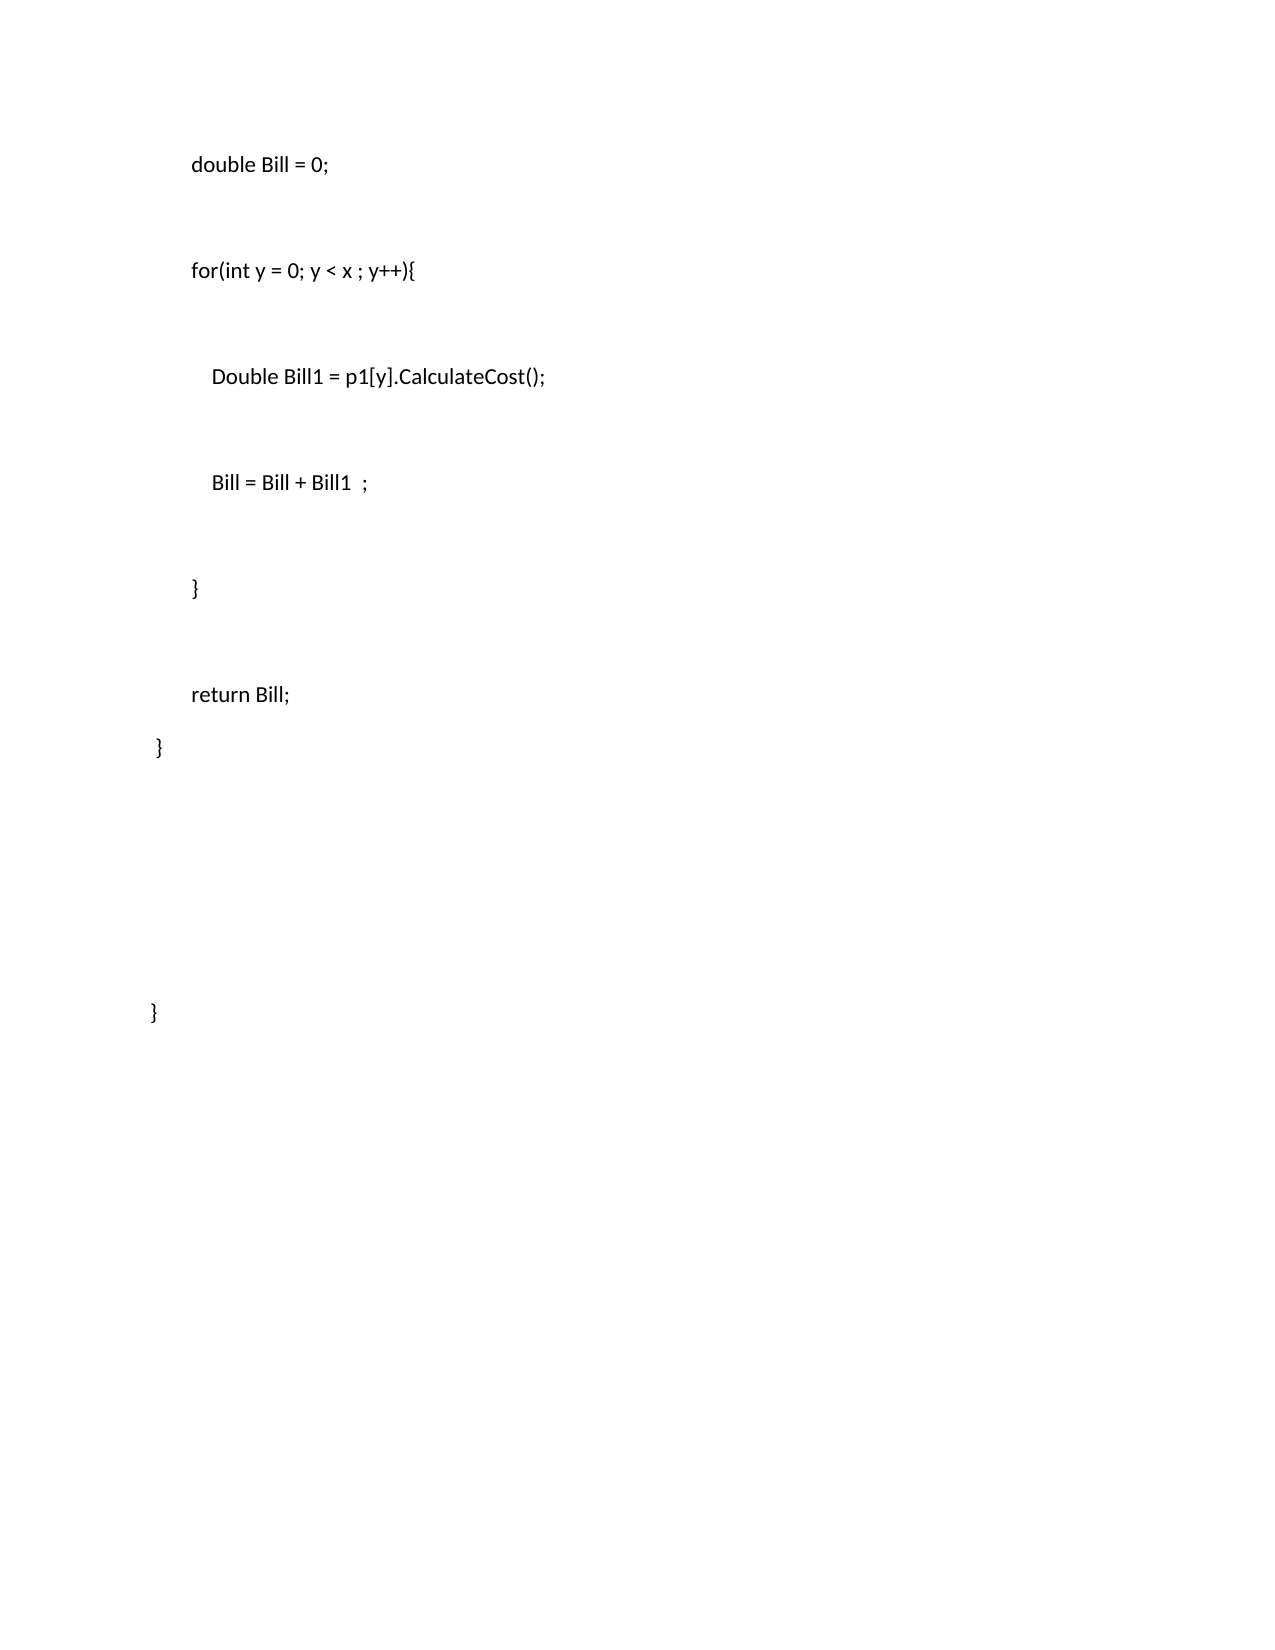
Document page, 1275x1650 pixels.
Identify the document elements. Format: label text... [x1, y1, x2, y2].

text } [150, 998, 1125, 1026]
text for(int y = 0; y < x ; y++){ [150, 256, 1125, 284]
text } [150, 733, 1125, 761]
text } [150, 574, 1125, 602]
text return Bill; [150, 680, 1125, 708]
text Bill = Bill + Bill1 ; [150, 468, 1125, 496]
text double Bill = 0; [150, 150, 1125, 178]
text Double Bill1 = p1[y].CalculateCost(); [150, 362, 1125, 390]
